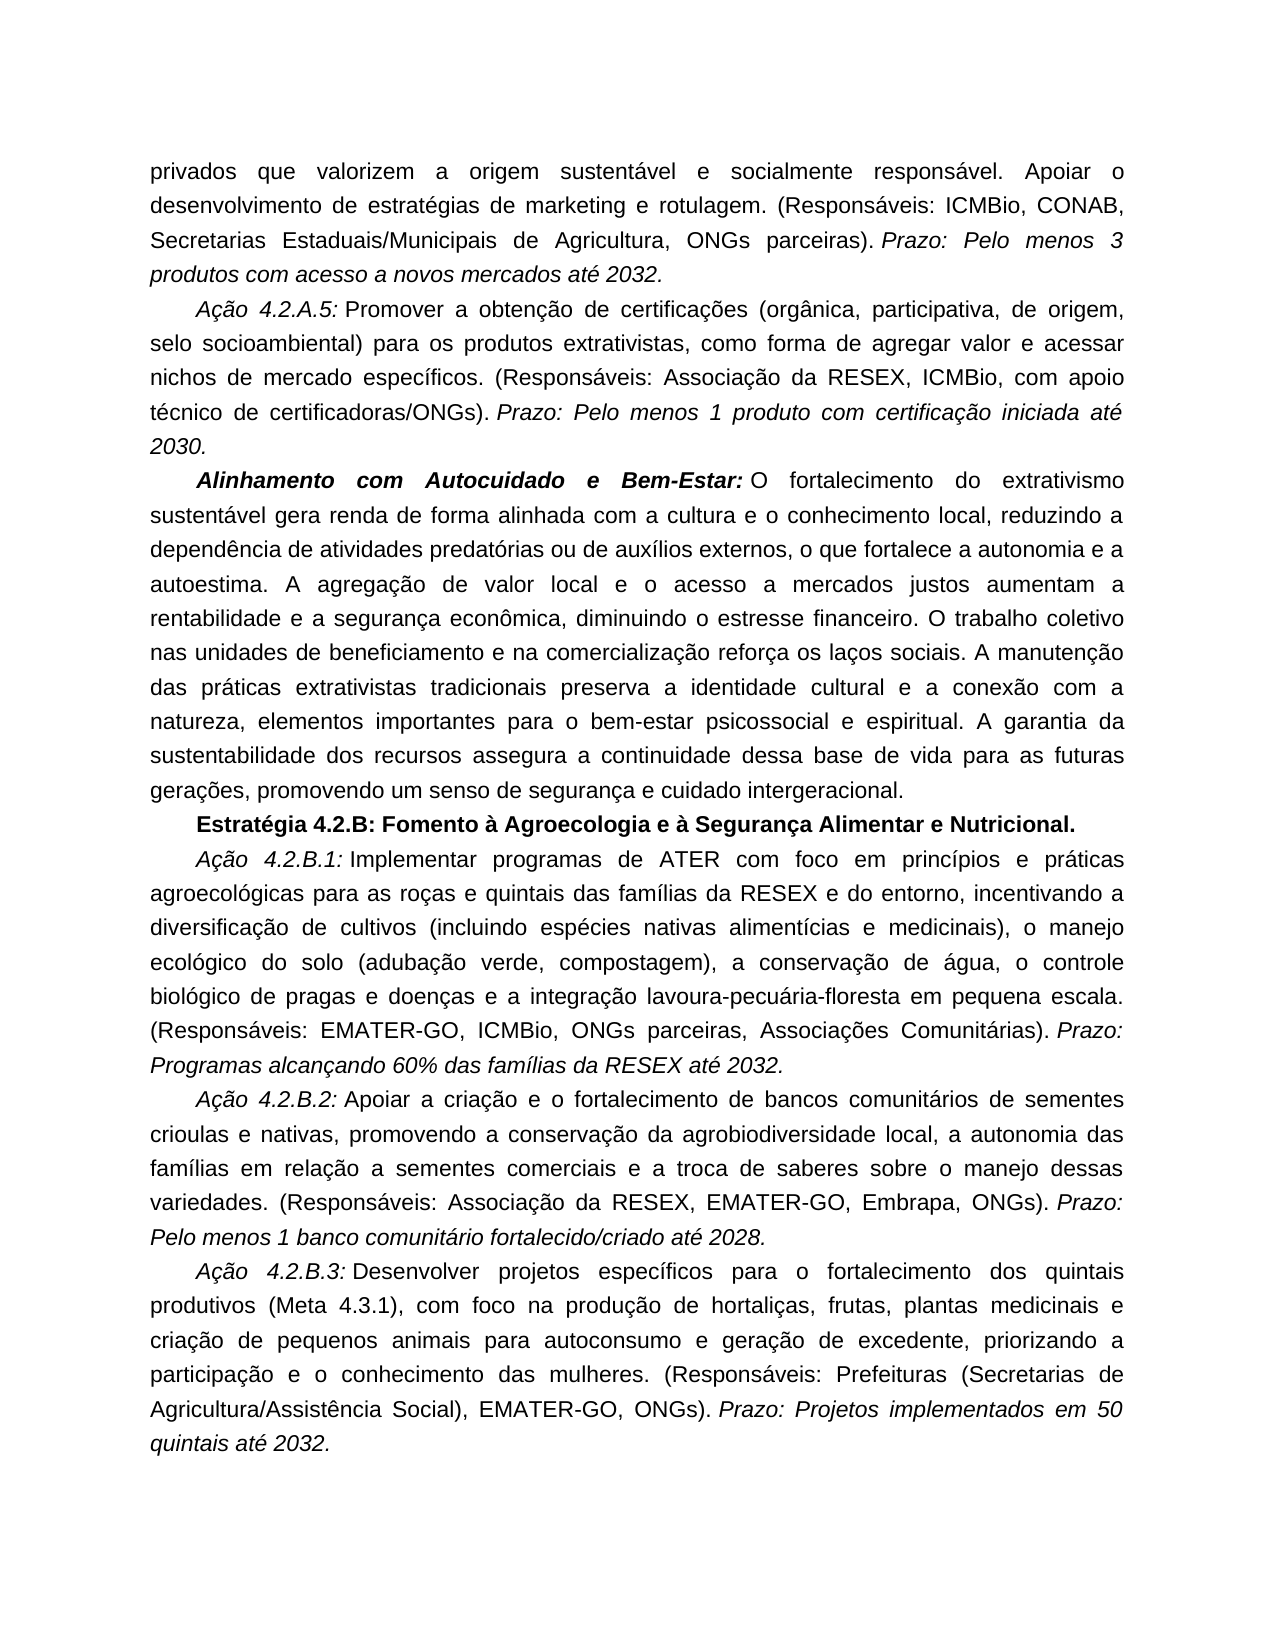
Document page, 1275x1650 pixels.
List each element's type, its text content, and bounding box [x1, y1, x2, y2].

text Alinhamento com Autocuidado e Bem-Estar: O fortalecimento do extrativismo sustentável gera renda de forma alinhada com a cultura e o conhecimento local, reduzindo a dependência de atividades predatórias ou de auxílios externos, o que fortalece a autonomia e a autoestima. A agregação de valor local e o acesso a mercados justos aumentam a rentabilidade e a segurança econômica, diminuindo o estresse financeiro. O trabalho coletivo nas unidades de beneficiamento e na comercialização reforça os laços sociais. A manutenção das práticas extrativistas tradicionais preserva a identidade cultural e a conexão com a natureza, elementos importantes para o bem-estar psicossocial e espiritual. A garantia da sustentabilidade dos recursos assegura a continuidade dessa base de vida para as futuras gerações, promovendo um senso de segurança e cuidado intergeracional. [150, 459, 1125, 803]
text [150, 150, 1125, 287]
text Ação 4.2.A.5: Promover a obtenção de certificações (orgânica, participativa, de origem, selo socioambiental) para os produtos extrativistas, como forma de agregar valor e acessar nichos de mercado específicos. (Responsáveis: Associação da RESEX, ICMBio, com apoio técnico de certificadoras/ONGs). Prazo: Pelo menos 1 produto com certificação iniciada até 2030. [150, 287, 1125, 459]
text Ação 4.2.B.3: Desenvolver projetos específicos para o fortalecimento dos quintais produtivos (Meta 4.3.1), com foco na produção de hortaliças, frutas, plantas medicinais e criação de pequenos animais para autoconsumo e geração de excedente, priorizando a participação e o conhecimento das mulheres. (Responsáveis: Prefeituras (Secretarias de Agricultura/Assistência Social), EMATER-GO, ONGs). Prazo: Projetos implementados em 50 quintais até 2032. [150, 1250, 1125, 1456]
text Estratégia 4.2.B: Fomento à Agroecologia e à Segurança Alimentar e Nutricional. [150, 803, 1125, 837]
text Ação 4.2.B.2: Apoiar a criação e o fortalecimento de bancos comunitários de sementes crioulas e nativas, promovendo a conservação da agrobiodiversidade local, a autonomia das famílias em relação a sementes comerciais e a troca de saberes sobre o manejo dessas variedades. (Responsáveis: Associação da RESEX, EMATER-GO, Embrapa, ONGs). Prazo: Pelo menos 1 banco comunitário fortalecido/criado até 2028. [150, 1078, 1125, 1250]
text Ação 4.2.B.1: Implementar programas de ATER com foco em princípios e práticas agroecológicas para as roças e quintais das famílias da RESEX e do entorno, incentivando a diversificação de cultivos (incluindo espécies nativas alimentícias e medicinais), o manejo ecológico do solo (adubação verde, compostagem), a conservação de água, o controle biológico de pragas e doenças e a integração lavoura-pecuária-floresta em pequena escala. (Responsáveis: EMATER-GO, ICMBio, ONGs parceiras, Associações Comunitárias). Prazo: Programas alcançando 60% das famílias da RESEX até 2032. [150, 837, 1125, 1078]
